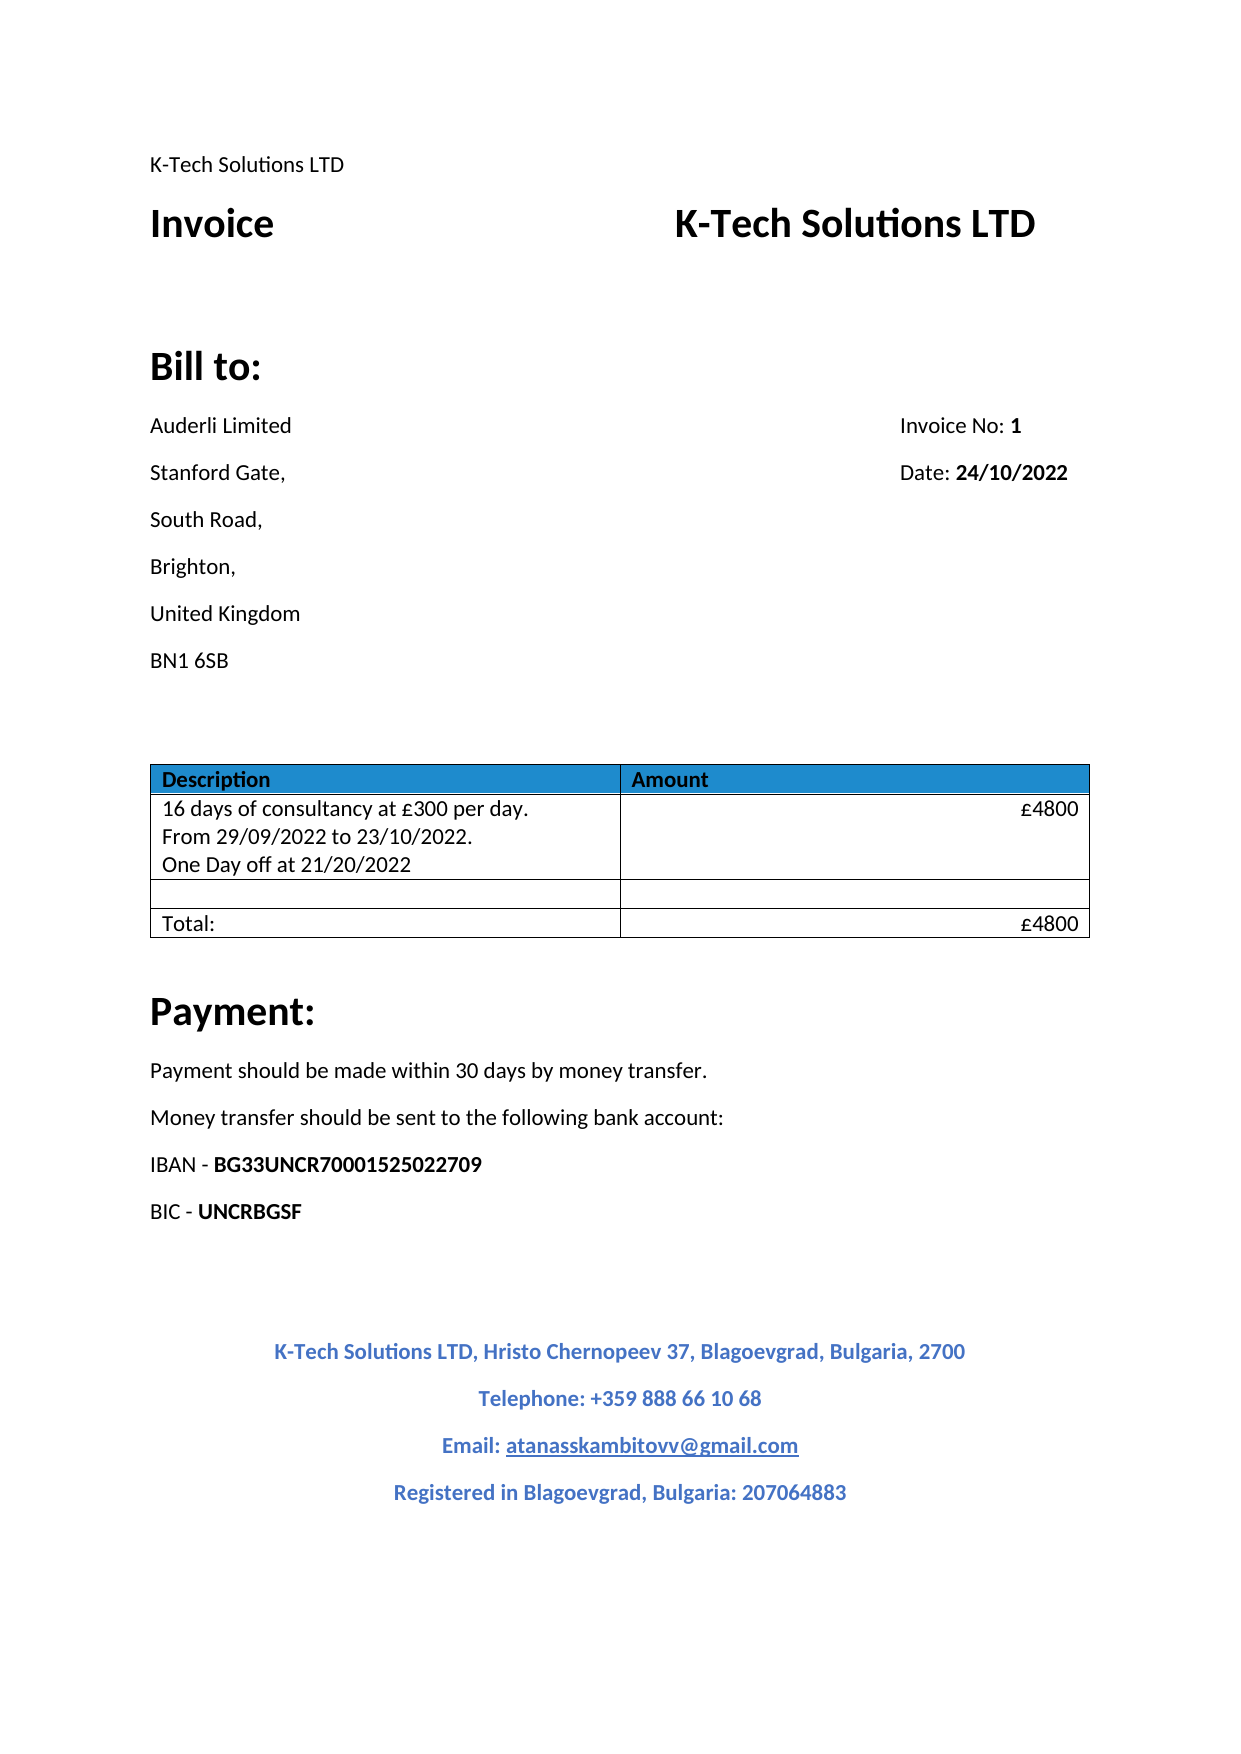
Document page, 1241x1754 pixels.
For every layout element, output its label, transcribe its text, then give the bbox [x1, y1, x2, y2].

table_header Description [151, 765, 620, 793]
table_header Amount [621, 765, 1089, 793]
text Bill to: [150, 340, 1090, 391]
table_cell £4800 [621, 795, 1089, 878]
text Brighton, [150, 552, 1090, 580]
text K-Tech Solutions LTD, Hristo Chernopeev 37, Blagoevgrad, Bulgaria, 2700 [150, 1337, 1090, 1365]
text South Road, [150, 505, 1090, 533]
text Payment: [150, 984, 1090, 1035]
table_cell [151, 880, 620, 908]
text Email: atanasskambitovv@gmail.com [150, 1431, 1090, 1459]
text BIC - UNCRBGSF [150, 1197, 1090, 1225]
text United Kingdom [150, 599, 1090, 627]
table_cell £4800 [621, 909, 1089, 937]
text Stanford Gate, Date: 24/10/2022 [150, 458, 1090, 486]
text BN1 6SB [150, 646, 1090, 674]
text Payment should be made within 30 days by money transfer. [150, 1056, 1090, 1084]
text Telephone: +359 888 66 10 68 [150, 1384, 1090, 1412]
text Registered in Blagoevgrad, Bulgaria: 207064883 [150, 1478, 1090, 1506]
text Invoice K-Tech Solutions LTD [150, 197, 1090, 248]
table_cell [621, 880, 1089, 908]
text Auderli Limited Invoice No: 1 [150, 412, 1090, 439]
text IBAN - BG33UNCR70001525022709 [150, 1150, 1090, 1178]
text Money transfer should be sent to the following bank account: [150, 1103, 1090, 1131]
table_cell 16 days of consultancy at £300 per day. From 29/09/2022 to 23/10/2022. One Day off at 21/20/2022 [151, 795, 620, 878]
text K-Tech Solutions LTD [150, 150, 1090, 178]
table_cell Total: [151, 909, 620, 937]
